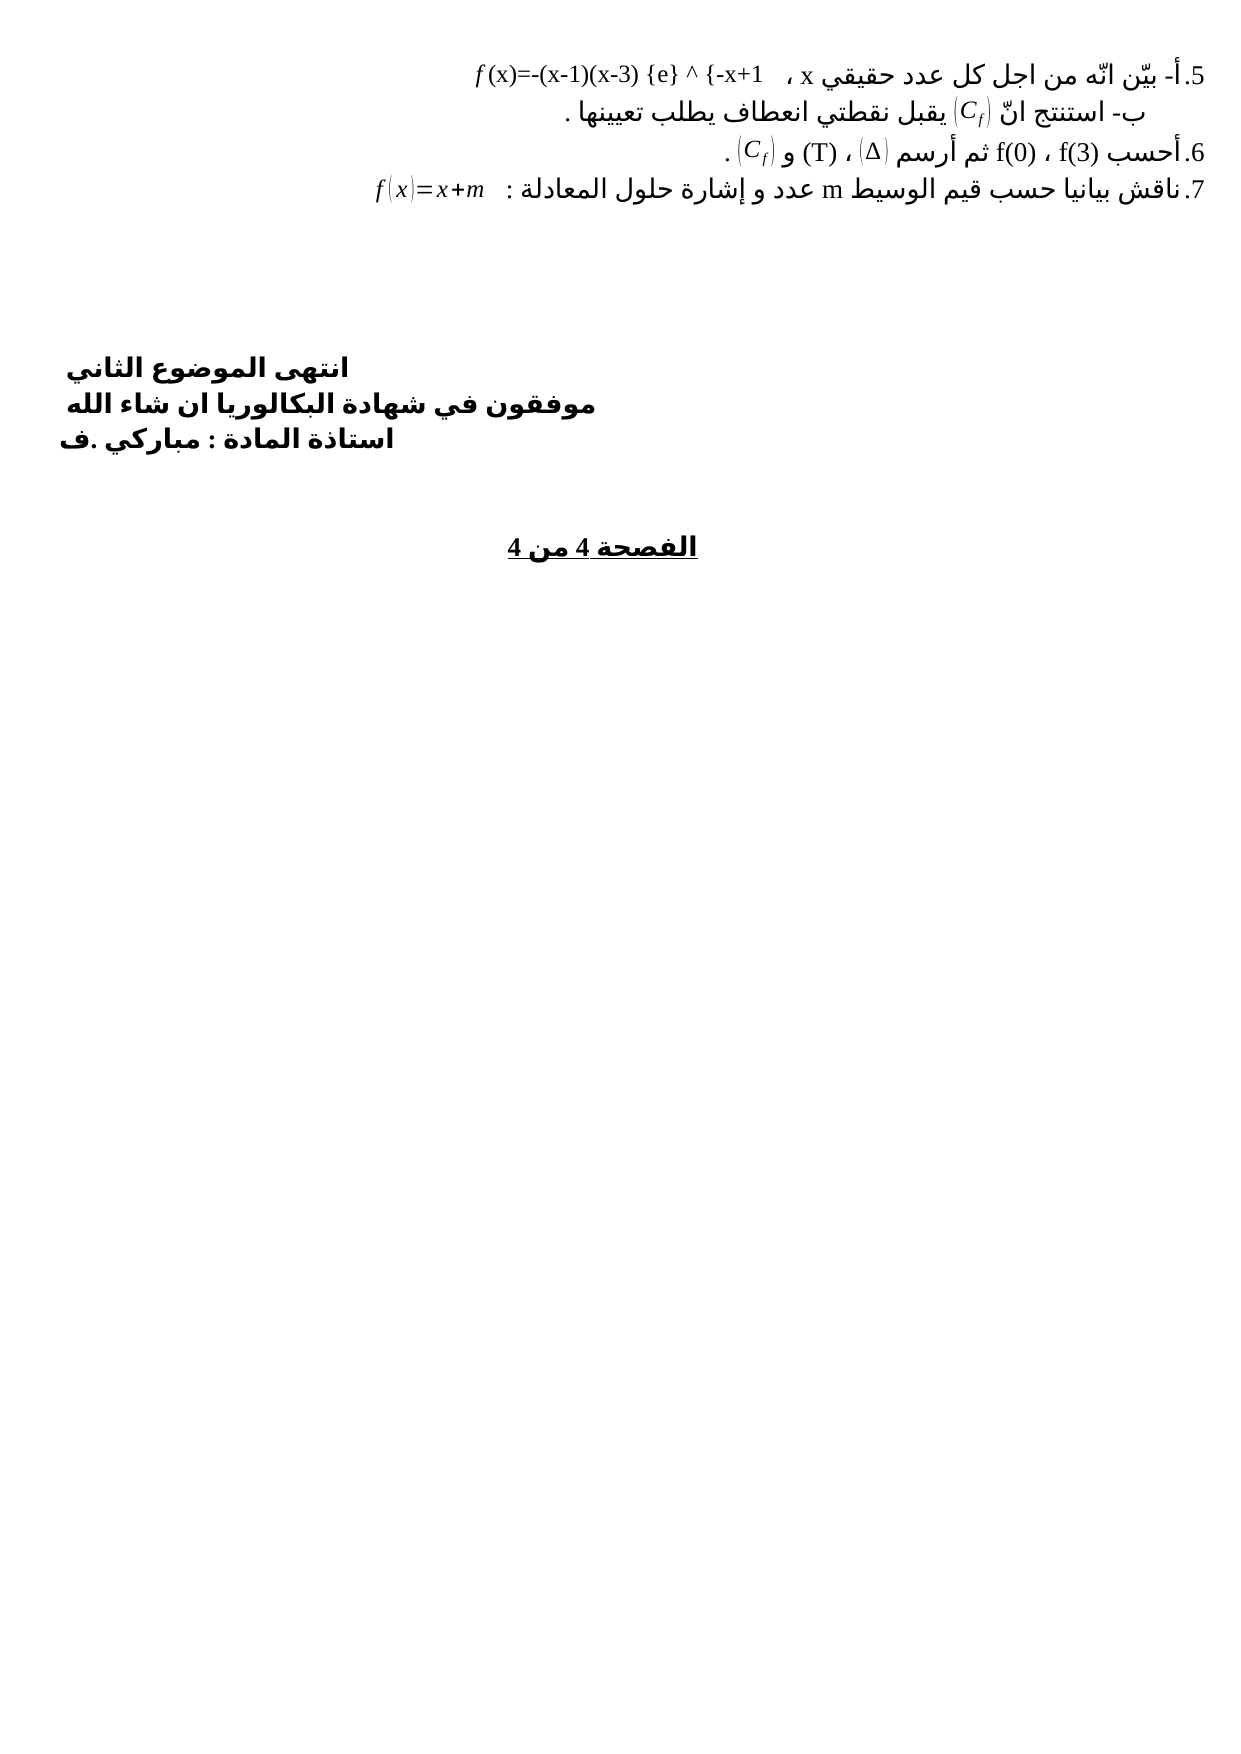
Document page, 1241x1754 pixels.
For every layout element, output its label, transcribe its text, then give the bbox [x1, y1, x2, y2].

list استاذة المادة : مباركي .ف [59, 423, 1147, 454]
list موفقون في شهادة البكالوريا ان شاء الله [59, 388, 1147, 419]
list الفصحة 4 من 4 [59, 531, 1147, 562]
list أ- بيّن انّه من اجل كل عدد حقيقي x ، ب- استنتج انّ يقبل نقطتي انعطاف يطلب تعيينها . [59, 59, 1184, 129]
list انتهى الموضوع الثاني [59, 352, 1147, 383]
list أحسب f(0) ، f(3) ثم أرسم ، (T) و . [59, 134, 1184, 169]
list ناقش بيانيا حسب قيم الوسيط m عدد و إشارة حلول المعادلة : [59, 173, 1184, 204]
